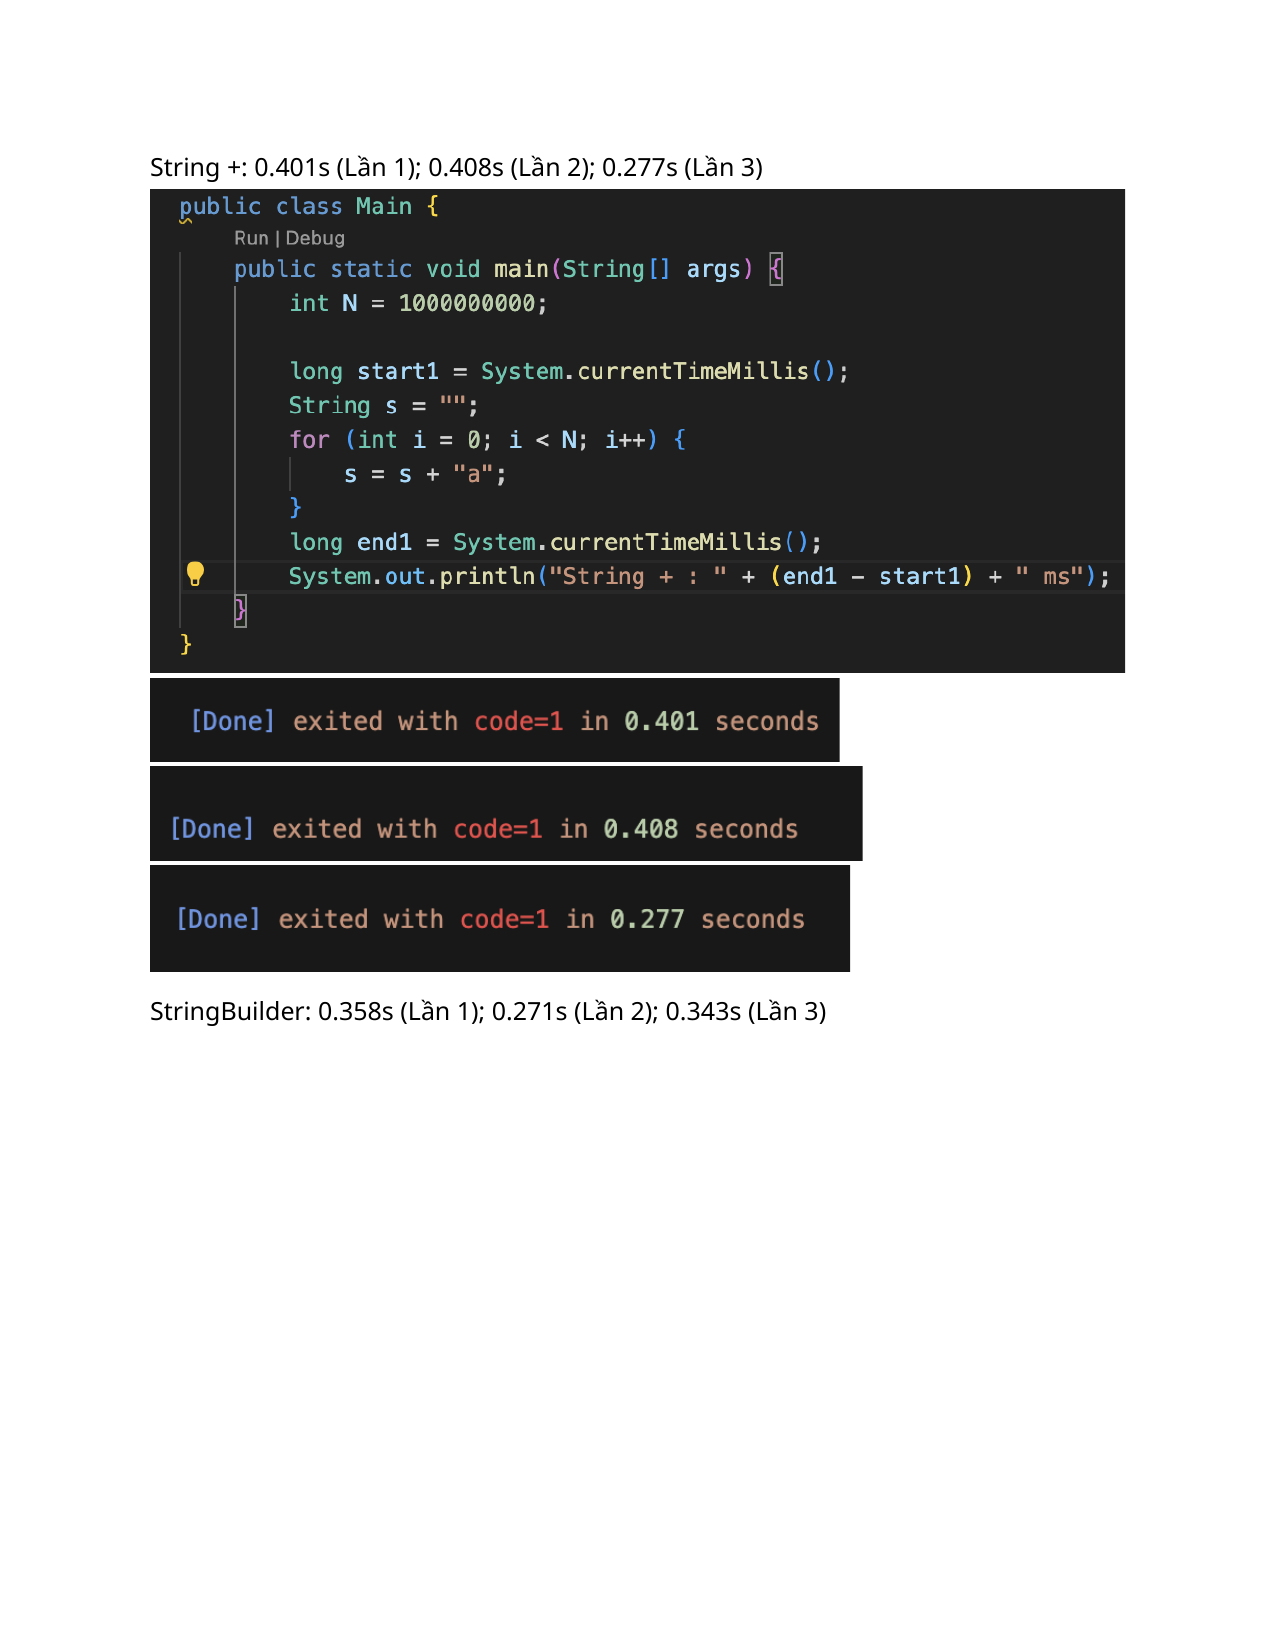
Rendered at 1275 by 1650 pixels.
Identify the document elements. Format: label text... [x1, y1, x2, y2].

picture [150, 766, 863, 861]
text StringBuilder: 0.358s (Lần 1); 0.271s (Lần 2); 0.343s (Lần 3) [150, 993, 1125, 1027]
picture [150, 189, 1125, 673]
picture [150, 865, 851, 972]
text String +: 0.401s (Lần 1); 0.408s (Lần 2); 0.277s (Lần 3) [150, 150, 1125, 189]
picture [150, 678, 840, 762]
